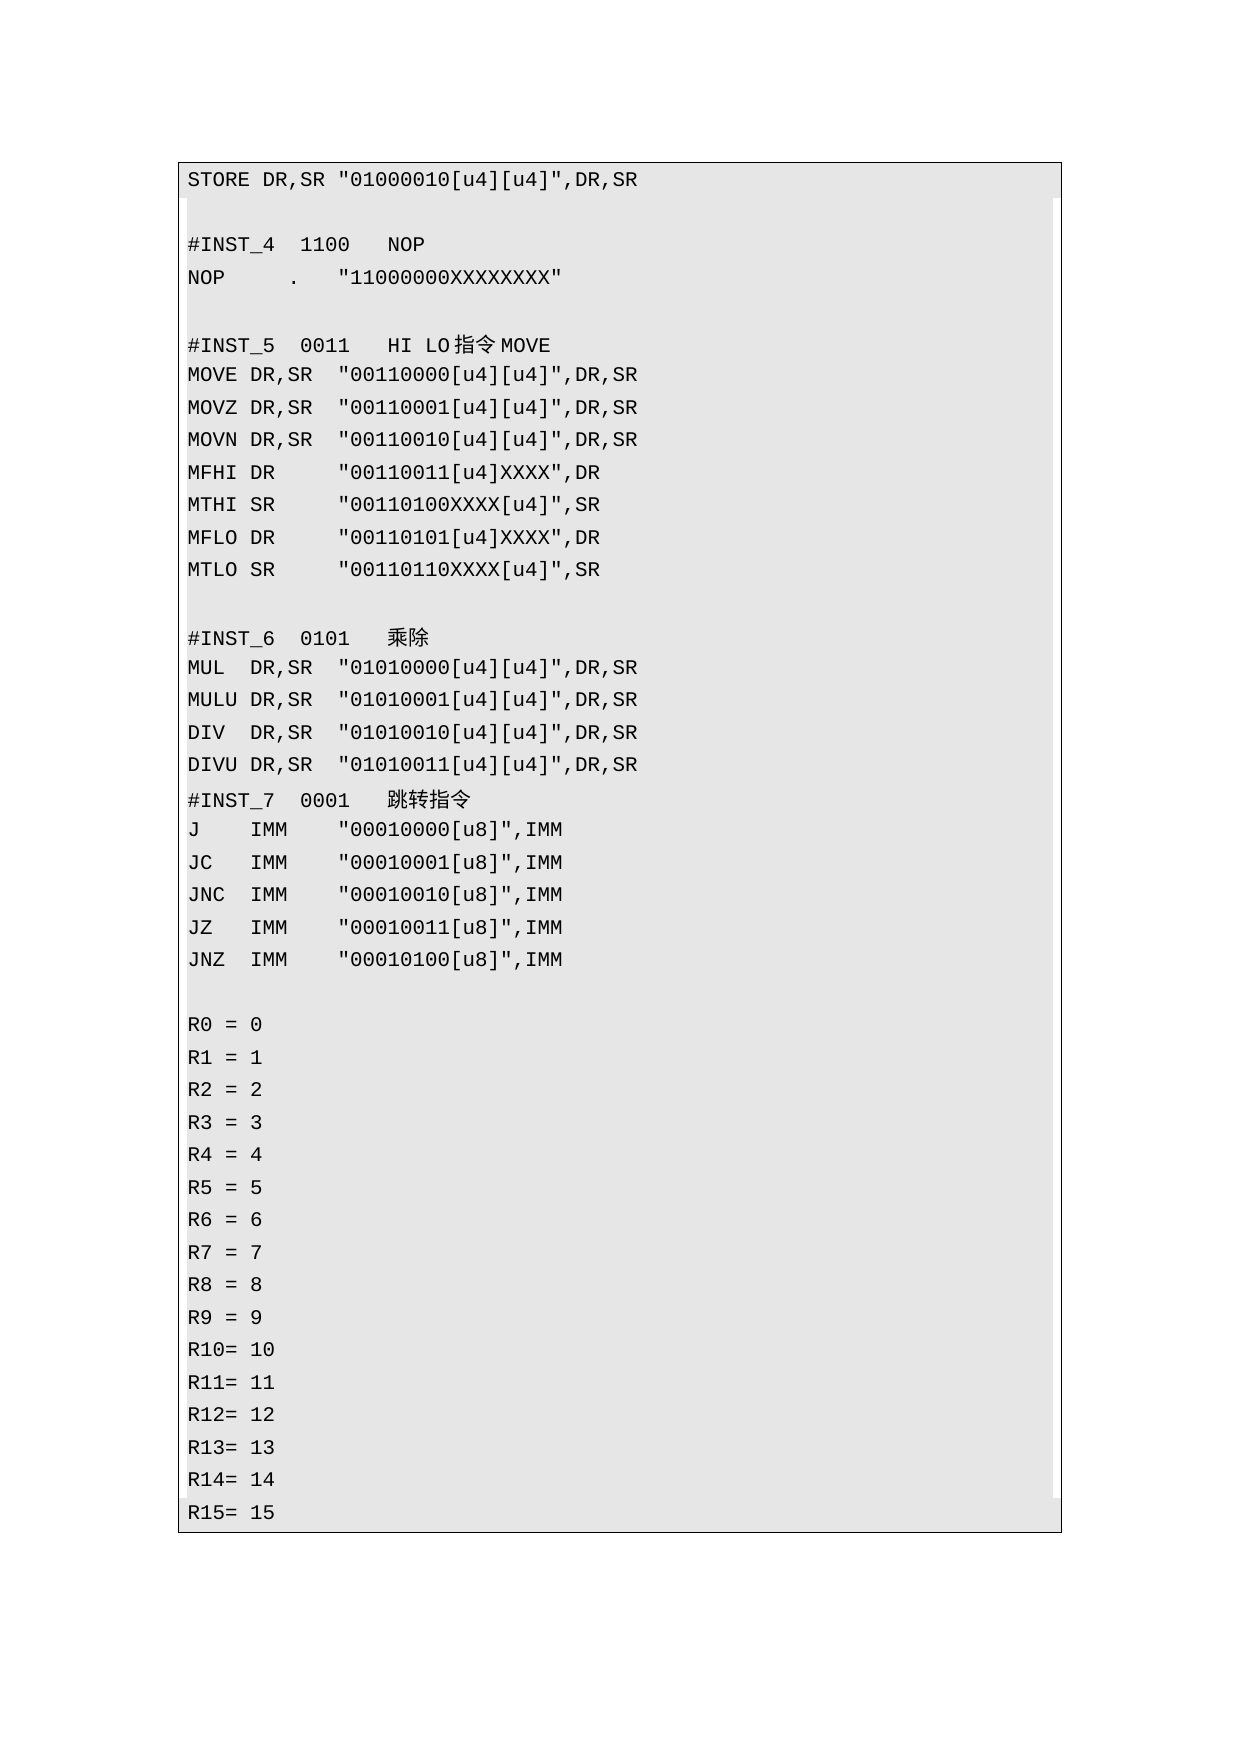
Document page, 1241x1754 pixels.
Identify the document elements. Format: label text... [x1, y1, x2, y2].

text R7 = 7 [187, 1238, 1053, 1270]
text MOVE DR,SR "00110000[u4][u4]",DR,SR [187, 360, 1053, 393]
text R8 = 8 [187, 1270, 1053, 1303]
text MOVN DR,SR "00110010[u4][u4]",DR,SR [187, 425, 1053, 458]
text R9 = 9 [187, 1303, 1053, 1335]
text MFHI DR "00110011[u4]XXXX",DR [187, 458, 1053, 490]
text MUL DR,SR "01010000[u4][u4]",DR,SR [187, 653, 1053, 685]
text R2 = 2 [187, 1075, 1053, 1108]
text DIVU DR,SR "01010011[u4][u4]",DR,SR [187, 750, 1053, 783]
text R12= 12 [187, 1400, 1053, 1433]
text JNZ IMM "00010100[u8]",IMM [187, 945, 1053, 978]
text R0 = 0 [187, 1010, 1053, 1043]
text R5 = 5 [187, 1173, 1053, 1205]
text DIV DR,SR "01010010[u4][u4]",DR,SR [187, 718, 1053, 750]
text JC IMM "00010001[u8]",IMM [187, 848, 1053, 880]
text #INST_5 0011 HI LO指令 MOVE [187, 328, 1053, 360]
text NOP . "11000000XXXXXXXX" [187, 263, 1053, 295]
text MFLO DR "00110101[u4]XXXX",DR [187, 523, 1053, 555]
text R1 = 1 [187, 1043, 1053, 1075]
text R14= 14 [187, 1465, 1053, 1494]
text MULU DR,SR "01010001[u4][u4]",DR,SR [187, 685, 1053, 718]
text #INST_6 0101 乘除 [187, 620, 1053, 653]
text R15= 15 [179, 1494, 1061, 1532]
text MTHI SR "00110100XXXX[u4]",SR [187, 490, 1053, 523]
text STORE DR,SR "01000010[u4][u4]",DR,SR [179, 163, 1061, 198]
text #INST_7 0001 跳转指令 [187, 783, 1053, 815]
text JZ IMM "00010011[u8]",IMM [187, 913, 1053, 945]
text #INST_4 1100 NOP [187, 230, 1053, 263]
text R11= 11 [187, 1368, 1053, 1400]
text R10= 10 [187, 1335, 1053, 1368]
text MTLO SR "00110110XXXX[u4]",SR [187, 555, 1053, 588]
text R3 = 3 [187, 1108, 1053, 1140]
text MOVZ DR,SR "00110001[u4][u4]",DR,SR [187, 393, 1053, 425]
text J IMM "00010000[u8]",IMM [187, 815, 1053, 848]
text R6 = 6 [187, 1205, 1053, 1238]
text R4 = 4 [187, 1140, 1053, 1173]
text R13= 13 [187, 1433, 1053, 1465]
text JNC IMM "00010010[u8]",IMM [187, 880, 1053, 913]
